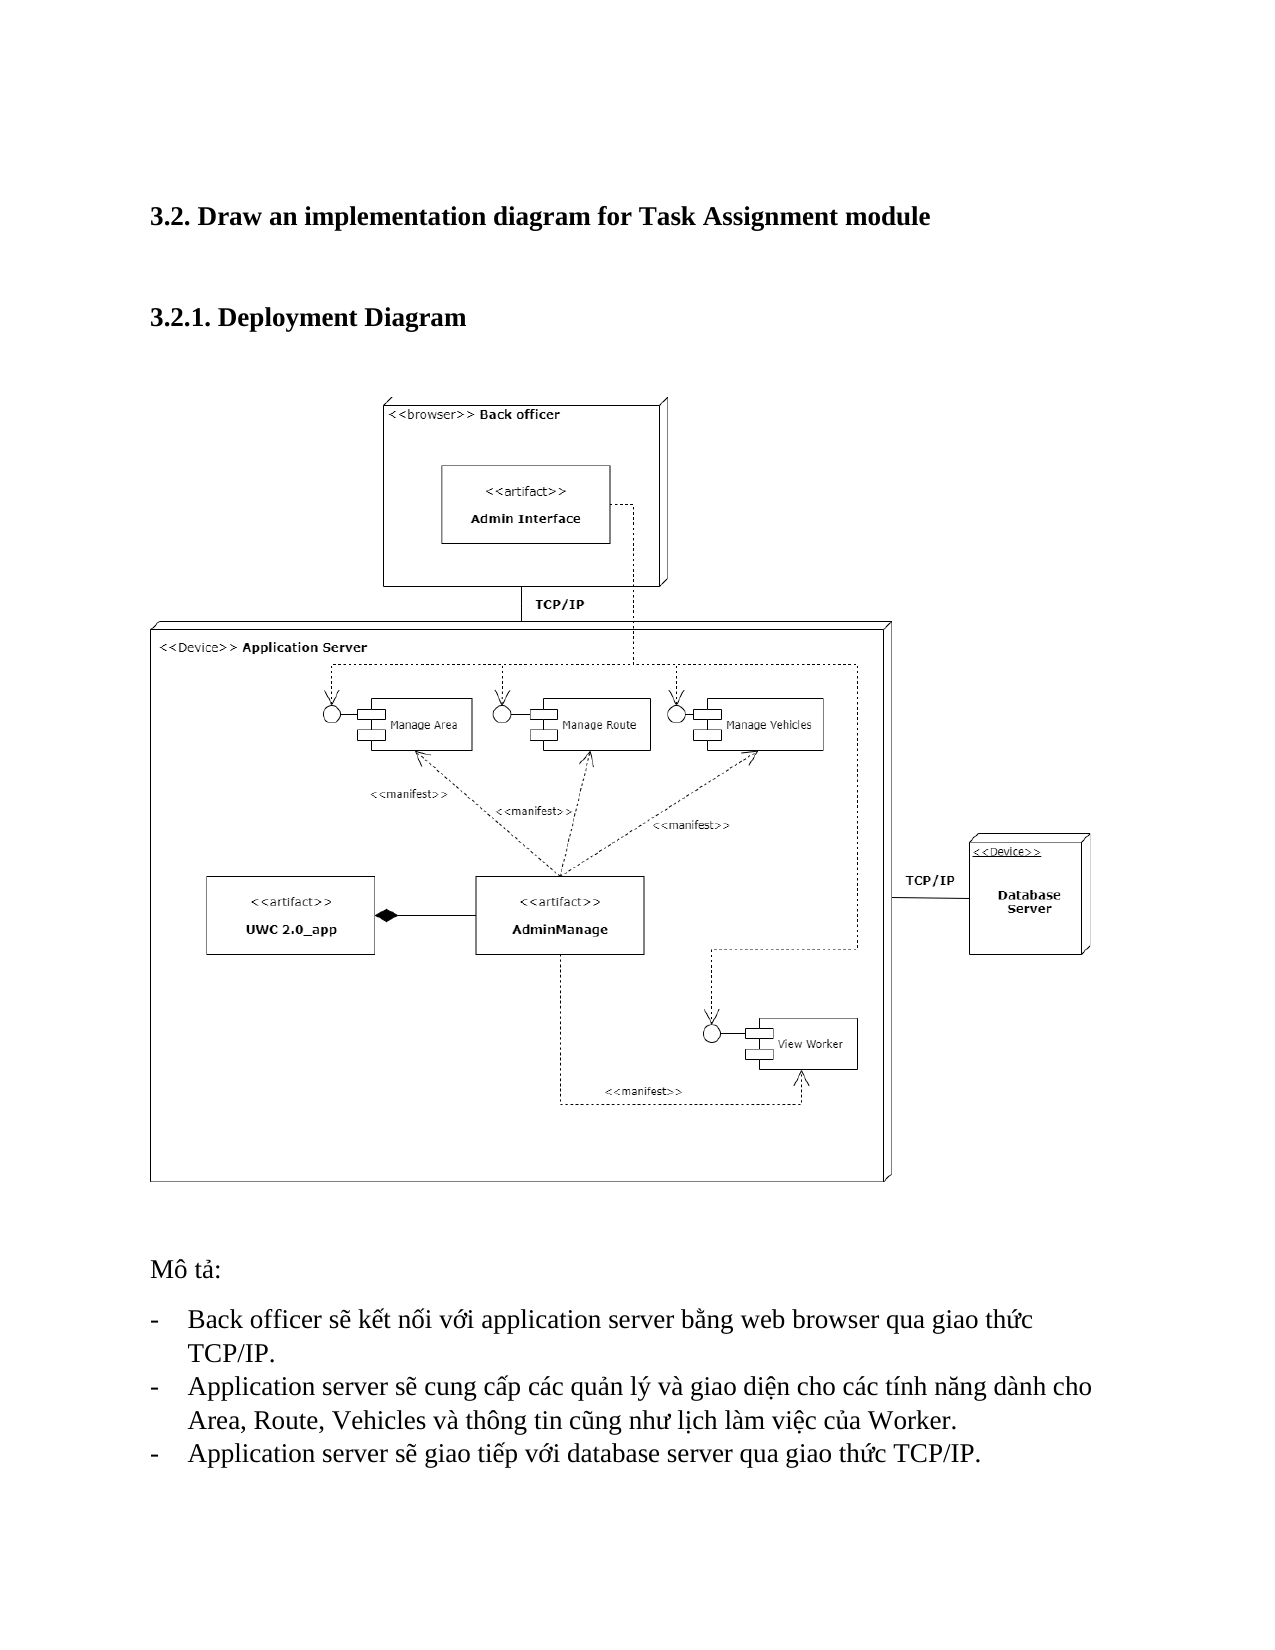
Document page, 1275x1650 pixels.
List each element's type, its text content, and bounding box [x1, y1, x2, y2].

text 3.2. Draw an implementation diagram for Task Assignment module [150, 200, 1125, 231]
list Application server sẽ giao tiếp với database server qua giao thức TCP/IP. [150, 1438, 1125, 1469]
list Back officer sẽ kết nối với application server bằng web browser qua giao thức TCP/IP. [150, 1303, 1125, 1368]
picture [150, 397, 1091, 1182]
text 3.2.1. Deployment Diagram [150, 301, 1125, 332]
text Mô tả: [150, 1253, 1125, 1284]
list Application server sẽ cung cấp các quản lý và giao diện cho các tính năng dành cho Area, Route, Vehicles và thông tin cũng như lịch làm việc của Worker. [150, 1371, 1125, 1435]
